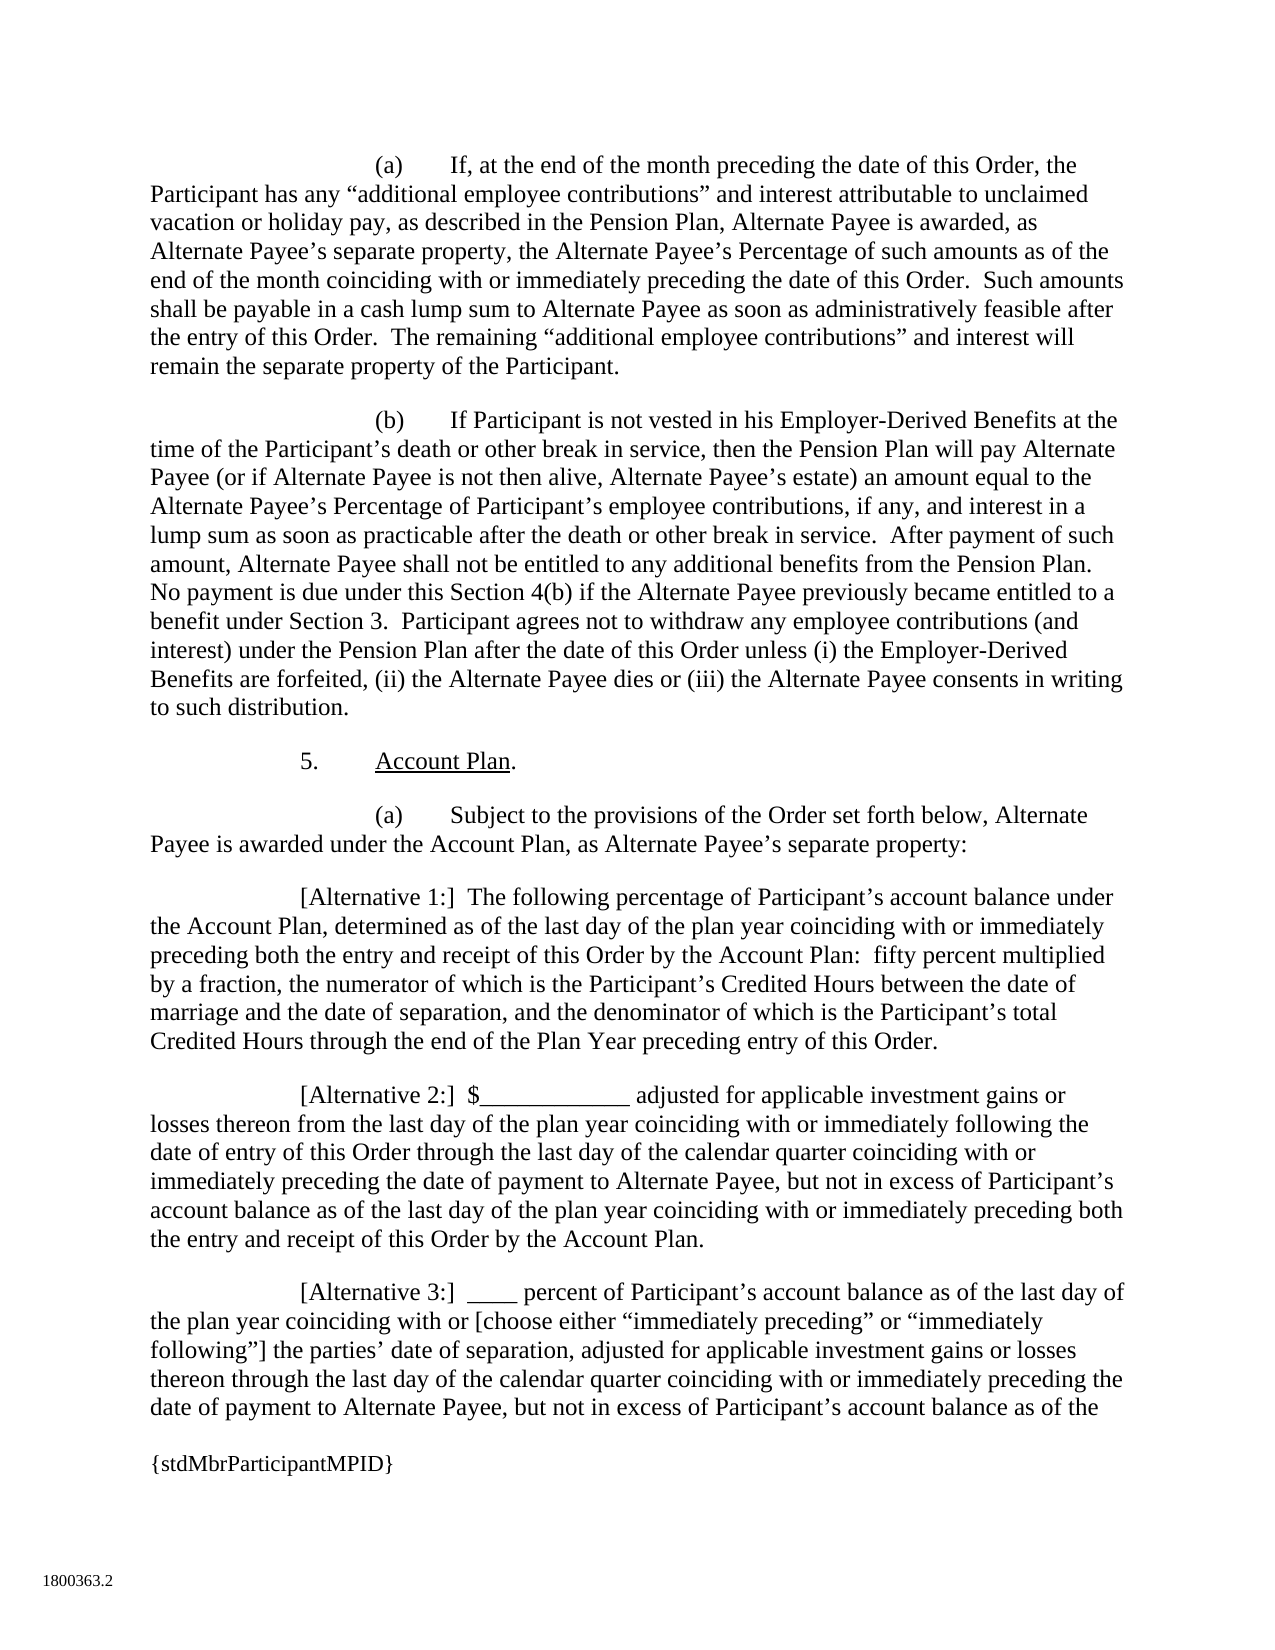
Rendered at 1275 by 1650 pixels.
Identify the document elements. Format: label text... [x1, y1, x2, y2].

list Account Plan. [150, 746, 1125, 775]
list If, at the end of the month preceding the date of this Order, the Participant has any “additional employee contributions” and interest attributable to unclaimed vacation or holiday pay, as described in the Pension Plan, Alternate Payee is awarded, as Alternate Payee’s separate property, the Alternate Payee’s Percentage of such amounts as of the end of the month coinciding with or immediately preceding the date of this Order. Such amounts shall be payable in a cash lump sum to Alternate Payee as soon as administratively feasible after the entry of this Order. The remaining “additional employee contributions” and interest will remain the separate property of the Participant. [150, 150, 1125, 380]
text [Alternative 2:] $____________ adjusted for applicable investment gains or losses thereon from the last day of the plan year coinciding with or immediately following the date of entry of this Order through the last day of the calendar quarter coinciding with or immediately preceding the date of payment to Alternate Payee, but not in excess of Participant’s account balance as of the last day of the plan year coinciding with or immediately preceding both the entry and receipt of this Order by the Account Plan. [150, 1080, 1125, 1252]
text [150, 1277, 1125, 1421]
list Subject to the provisions of the Order set forth below, Alternate Payee is awarded under the Account Plan, as Alternate Payee’s separate property: [150, 800, 1125, 857]
text [Alternative 1:] The following percentage of Participant’s account balance under the Account Plan, determined as of the last day of the plan year coinciding with or immediately preceding both the entry and receipt of this Order by the Account Plan: fifty percent multiplied by a fraction, the numerator of which is the Participant’s Credited Hours between the date of marriage and the date of separation, and the denominator of which is the Participant’s total Credited Hours through the end of the Plan Year preceding entry of this Order. [150, 882, 1125, 1055]
list If Participant is not vested in his Employer-Derived Benefits at the time of the Participant’s death or other break in service, then the Pension Plan will pay Alternate Payee (or if Alternate Payee is not then alive, Alternate Payee’s estate) an amount equal to the Alternate Payee’s Percentage of Participant’s employee contributions, if any, and interest in a lump sum as soon as practicable after the death or other break in service. After payment of such amount, Alternate Payee shall not be entitled to any additional benefits from the Pension Plan. No payment is due under this Section 4(b) if the Alternate Payee previously became entitled to a benefit under Section 3. Participant agrees not to withdraw any employee contributions (and interest) under the Pension Plan after the date of this Order unless (i) the Employer-Derived Benefits are forfeited, (ii) the Alternate Payee dies or (iii) the Alternate Payee consents in writing to such distribution. [150, 405, 1125, 721]
